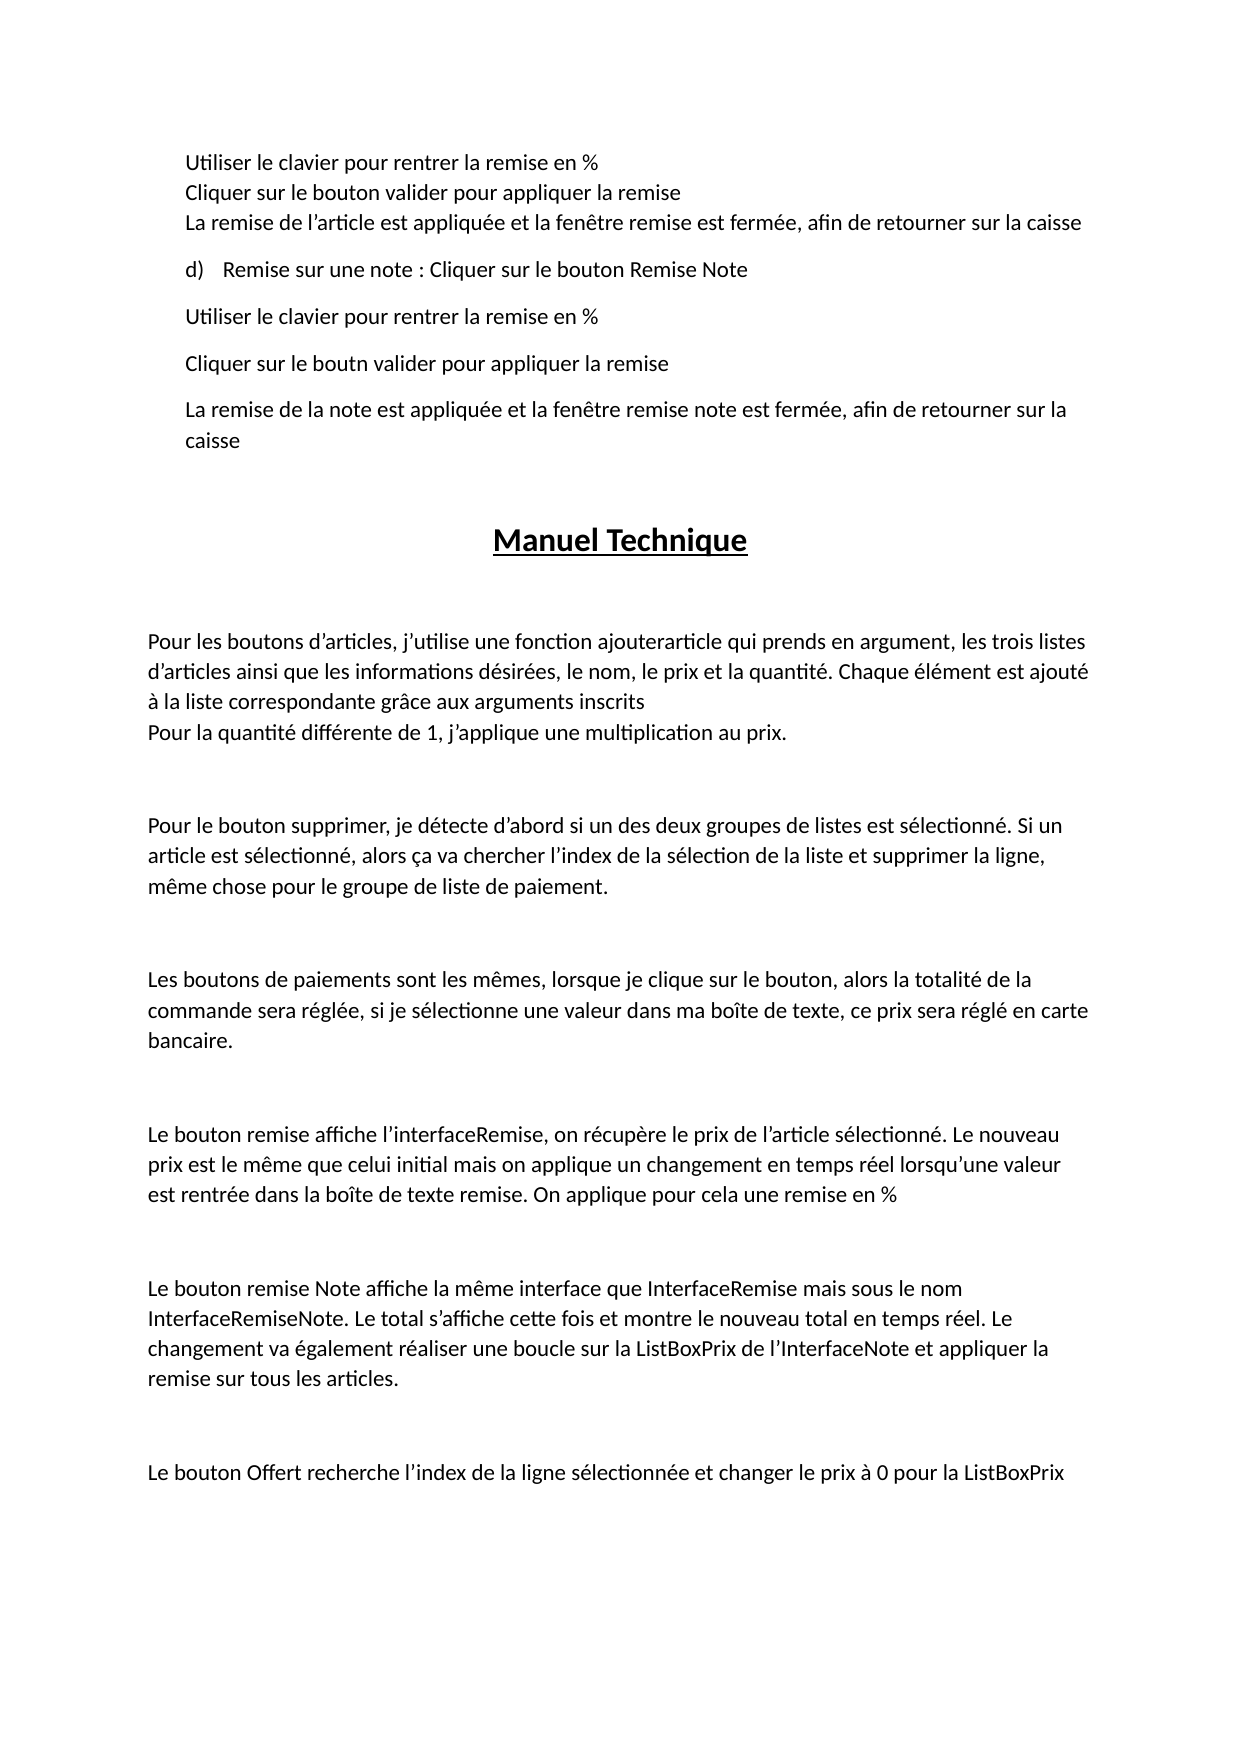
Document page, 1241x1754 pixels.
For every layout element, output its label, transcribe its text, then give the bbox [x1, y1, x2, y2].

text Les boutons de paiements sont les mêmes, lorsque je clique sur le bouton, alors la totalité de la commande sera réglée, si je sélectionne une valeur dans ma boîte de texte, ce prix sera réglé en carte bancaire. [148, 966, 1093, 1054]
text Utiliser le clavier pour rentrer la remise en % [185, 302, 1093, 330]
text Le bouton remise Note affiche la même interface que InterfaceRemise mais sous le nom InterfaceRemiseNote. Le total s’affiche cette fois et montre le nouveau total en temps réel. Le changement va également réaliser une boucle sur la ListBoxPrix de l’InterfaceNote et appliquer la remise sur tous les articles. [148, 1274, 1093, 1392]
text Pour les boutons d’articles, j’utilise une fonction ajouterarticle qui prends en argument, les trois listes d’articles ainsi que les informations désirées, le nom, le prix et la quantité. Chaque élément est ajouté à la liste correspondante grâce aux arguments inscrits Pour la quantité différente de 1, j’applique une multiplication au prix. [148, 627, 1093, 746]
text Le bouton remise affiche l’interfaceRemise, on récupère le prix de l’article sélectionné. Le nouveau prix est le même que celui initial mais on applique un changement en temps réel lorsqu’une valeur est rentrée dans la boîte de texte remise. On applique pour cela une remise en % [148, 1120, 1093, 1208]
list Remise sur une note : Cliquer sur le bouton Remise Note [185, 255, 1093, 283]
text La remise de la note est appliquée et la fenêtre remise note est fermée, afin de retourner sur la caisse [185, 396, 1093, 454]
text Pour le bouton supprimer, je détecte d’abord si un des deux groupes de listes est sélectionné. Si un article est sélectionné, alors ça va chercher l’index de la sélection de la liste et supprimer la ligne, même chose pour le groupe de liste de paiement. [148, 811, 1093, 900]
text Utiliser le clavier pour rentrer la remise en % Cliquer sur le bouton valider pour appliquer la remise La remise de l’article est appliquée et la fenêtre remise est fermée, afin de retourner sur la caisse [185, 148, 1093, 236]
text Cliquer sur le boutn valider pour appliquer la remise [185, 349, 1093, 377]
text Le bouton Offert recherche l’index de la ligne sélectionnée et changer le prix à 0 pour la ListBoxPrix [148, 1458, 1093, 1486]
text Manuel Technique [148, 519, 1093, 560]
